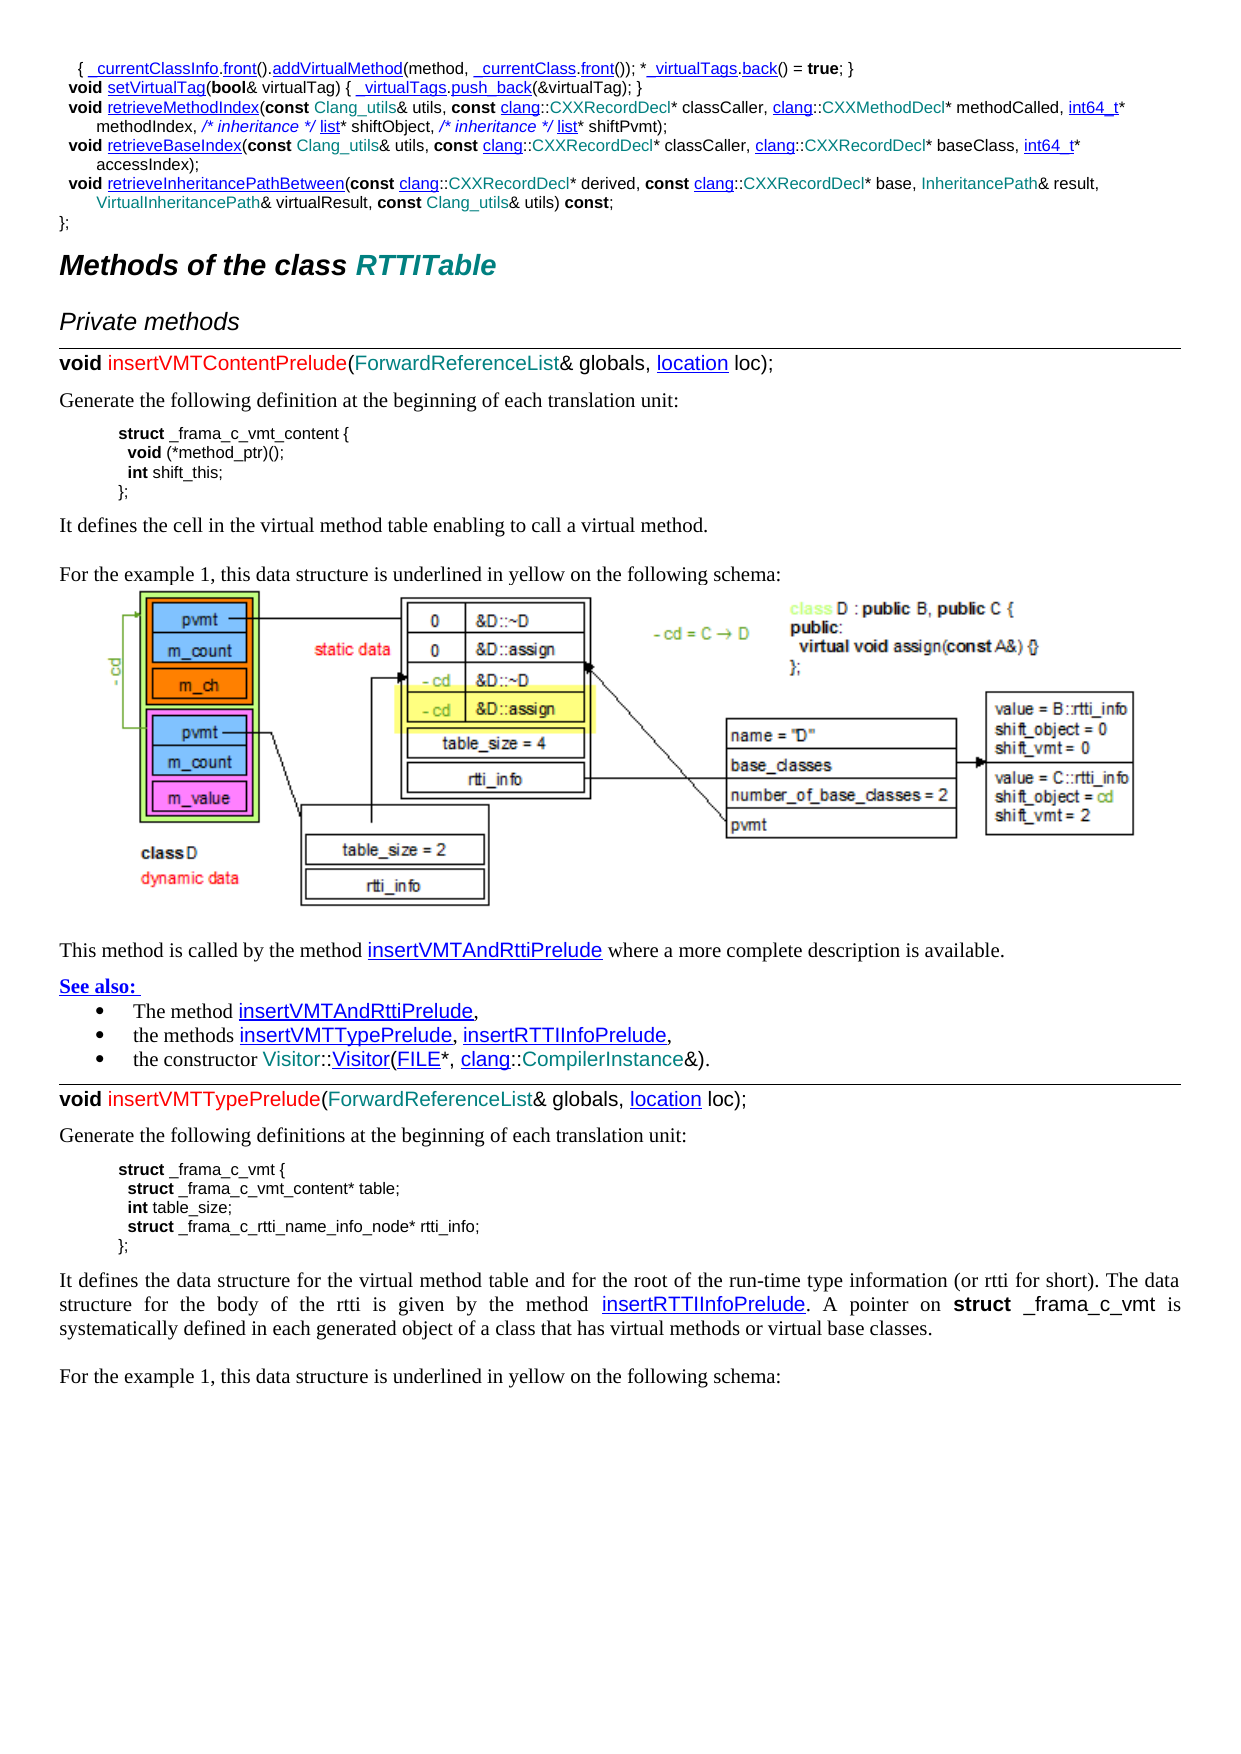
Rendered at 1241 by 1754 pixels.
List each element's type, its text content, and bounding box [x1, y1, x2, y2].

text { _currentClassInfo.front().addVirtualMethod(method, _currentClass.front()); *_virtualTags.back() = true; } [59, 59, 1181, 78]
text the constructor Visitor::Visitor(FILE*, clang::CompilerInstance&). [96, 1047, 1181, 1071]
text void setVirtualTag(bool& virtualTag) { _virtualTags.push_back(&virtualTag); } [59, 78, 1181, 97]
text void retrieveMethodIndex(const Clang_utils& utils, const clang::CXXRecordDecl* classCaller, clang::CXXMethodDecl* methodCalled, int64_t* methodIndex, /* inheritance */ list* shiftObject, /* inheritance */ list* shiftPvmt); [59, 97, 1181, 136]
text int table_size; [118, 1198, 1181, 1217]
text For the example 1, this data structure is underlined in yellow on the following schema: [59, 1364, 1181, 1388]
picture [99, 585, 1142, 914]
text struct _frama_c_rtti_name_info_node* rtti_info; [118, 1217, 1181, 1236]
text struct _frama_c_vmt_content* table; [118, 1179, 1181, 1198]
text the methods insertVMTTypePrelude, insertRTTIInfoPrelude, [96, 1023, 1181, 1047]
text struct _frama_c_vmt_content { [118, 424, 1181, 443]
text }; [59, 212, 1181, 232]
text void retrieveInheritancePathBetween(const clang::CXXRecordDecl* derived, const clang::CXXRecordDecl* base, InheritancePath& result, VirtualInheritancePath& virtualResult, const Clang_utils& utils) const; [59, 174, 1181, 212]
text int shift_this; [118, 462, 1181, 482]
text Generate the following definition at the beginning of each translation unit: [59, 388, 1181, 412]
text void insertVMTContentPrelude(ForwardReferenceList& globals, location loc); [59, 349, 1181, 375]
text }; [118, 482, 1181, 501]
text For the example 1, this data structure is underlined in yellow on the following schema: [59, 561, 1181, 586]
text struct _frama_c_vmt { [118, 1159, 1181, 1179]
text void retrieveBaseIndex(const Clang_utils& utils, const clang::CXXRecordDecl* classCaller, clang::CXXRecordDecl* baseClass, int64_t* accessIndex); [59, 136, 1181, 174]
text It defines the cell in the virtual method table enabling to call a virtual method. [59, 513, 1181, 537]
text Methods of the class RTTITable [59, 248, 1181, 282]
text }; [118, 1236, 1181, 1255]
text void insertVMTTypePrelude(ForwardReferenceList& globals, location loc); [59, 1085, 1181, 1111]
text Private methods [59, 307, 1181, 336]
text It defines the data structure for the virtual method table and for the root of the run-time type information (or rtti for short). The data structure for the body of the rtti is given by the method insertRTTIInfoPrelude. A pointer on struct _frama_c_vmt is systematically defined in each generated object of a class that has virtual methods or virtual base classes. [59, 1268, 1181, 1340]
text void (*method_ptr)(); [118, 443, 1181, 462]
text The method insertVMTAndRttiPrelude, [96, 998, 1181, 1023]
text This method is called by the method insertVMTAndRttiPrelude where a more complete description is available. [59, 938, 1181, 962]
text Generate the following definitions at the beginning of each translation unit: [59, 1123, 1181, 1147]
